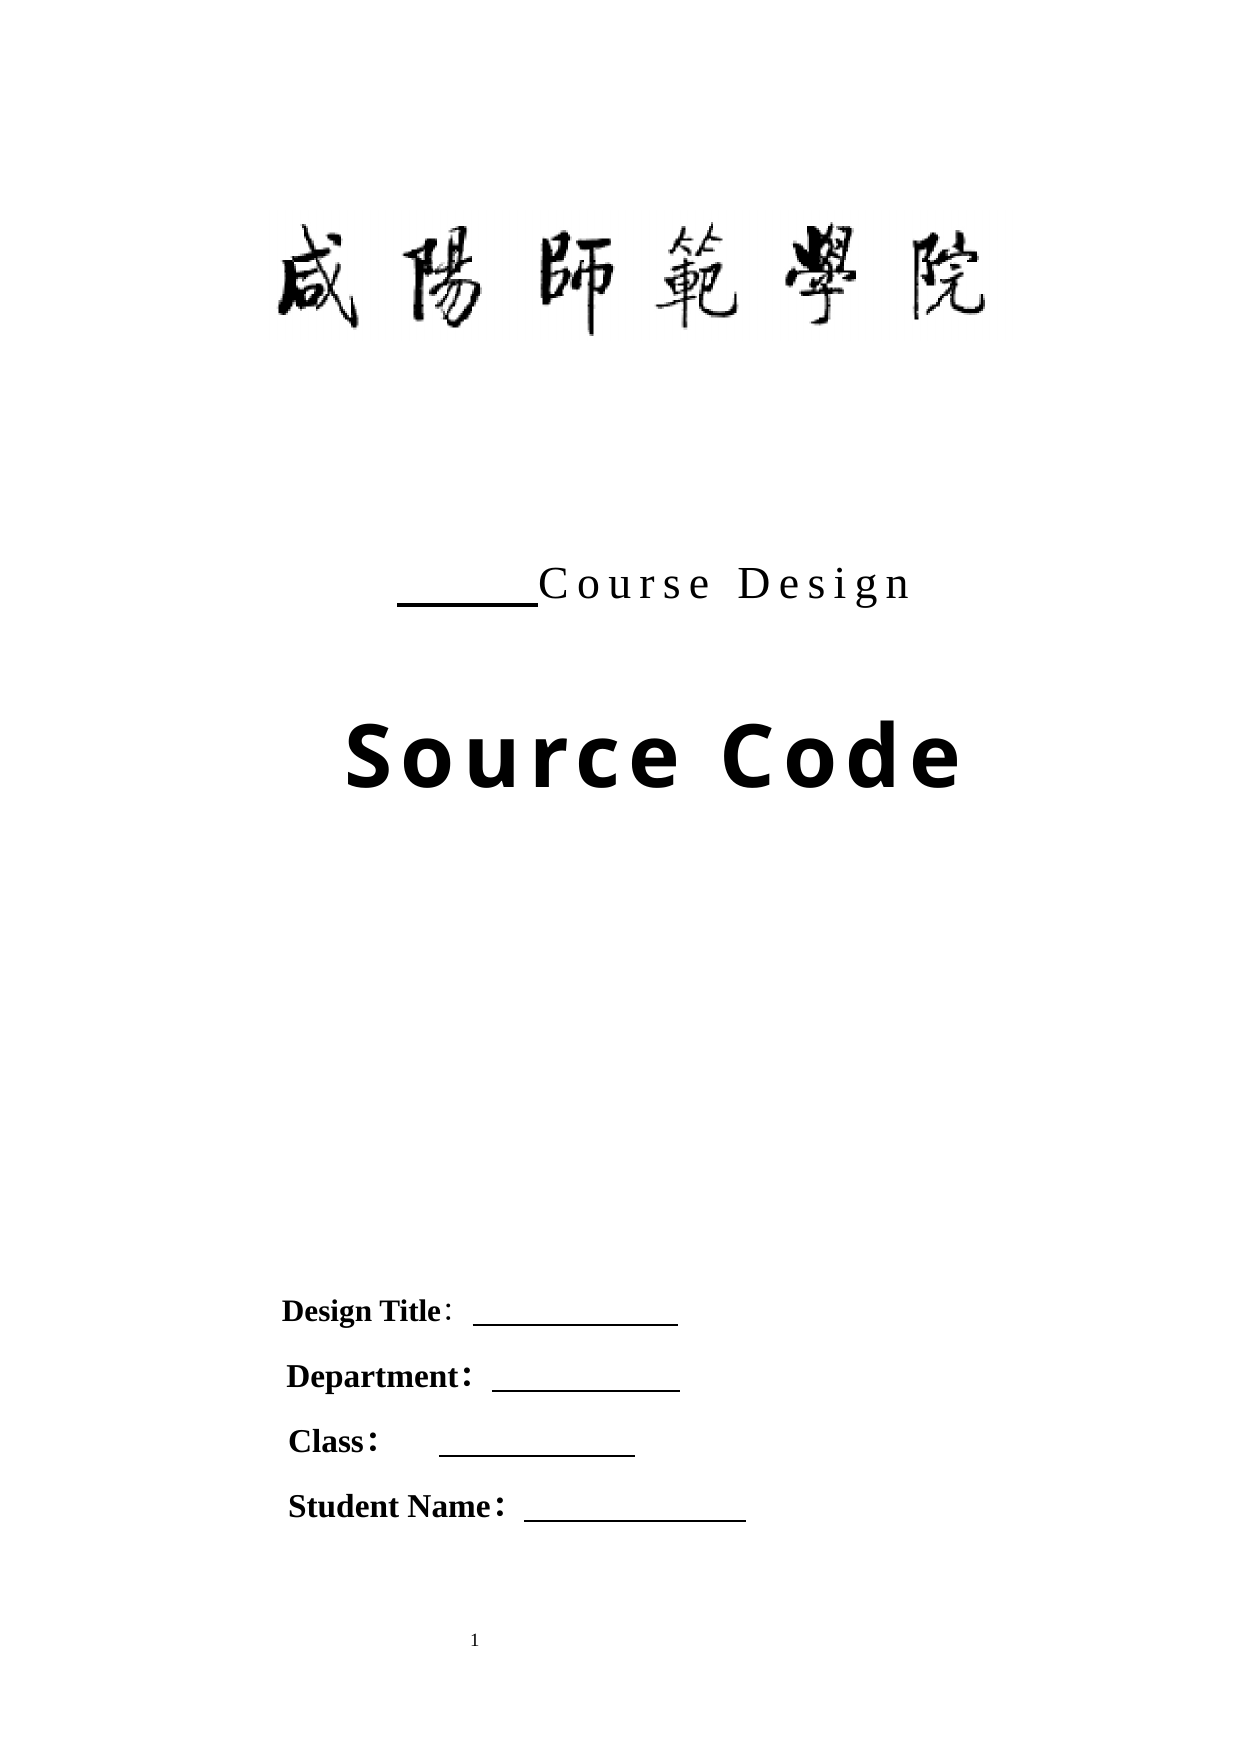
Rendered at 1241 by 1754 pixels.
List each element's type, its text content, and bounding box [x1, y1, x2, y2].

text Class： [187, 1405, 1053, 1470]
text Design Title： [187, 1275, 1053, 1340]
text Student Name： [187, 1470, 1053, 1535]
text Course Design [187, 549, 1118, 614]
text Department： [187, 1340, 1053, 1405]
text Source Code [187, 688, 1118, 818]
picture [262, 210, 1013, 341]
